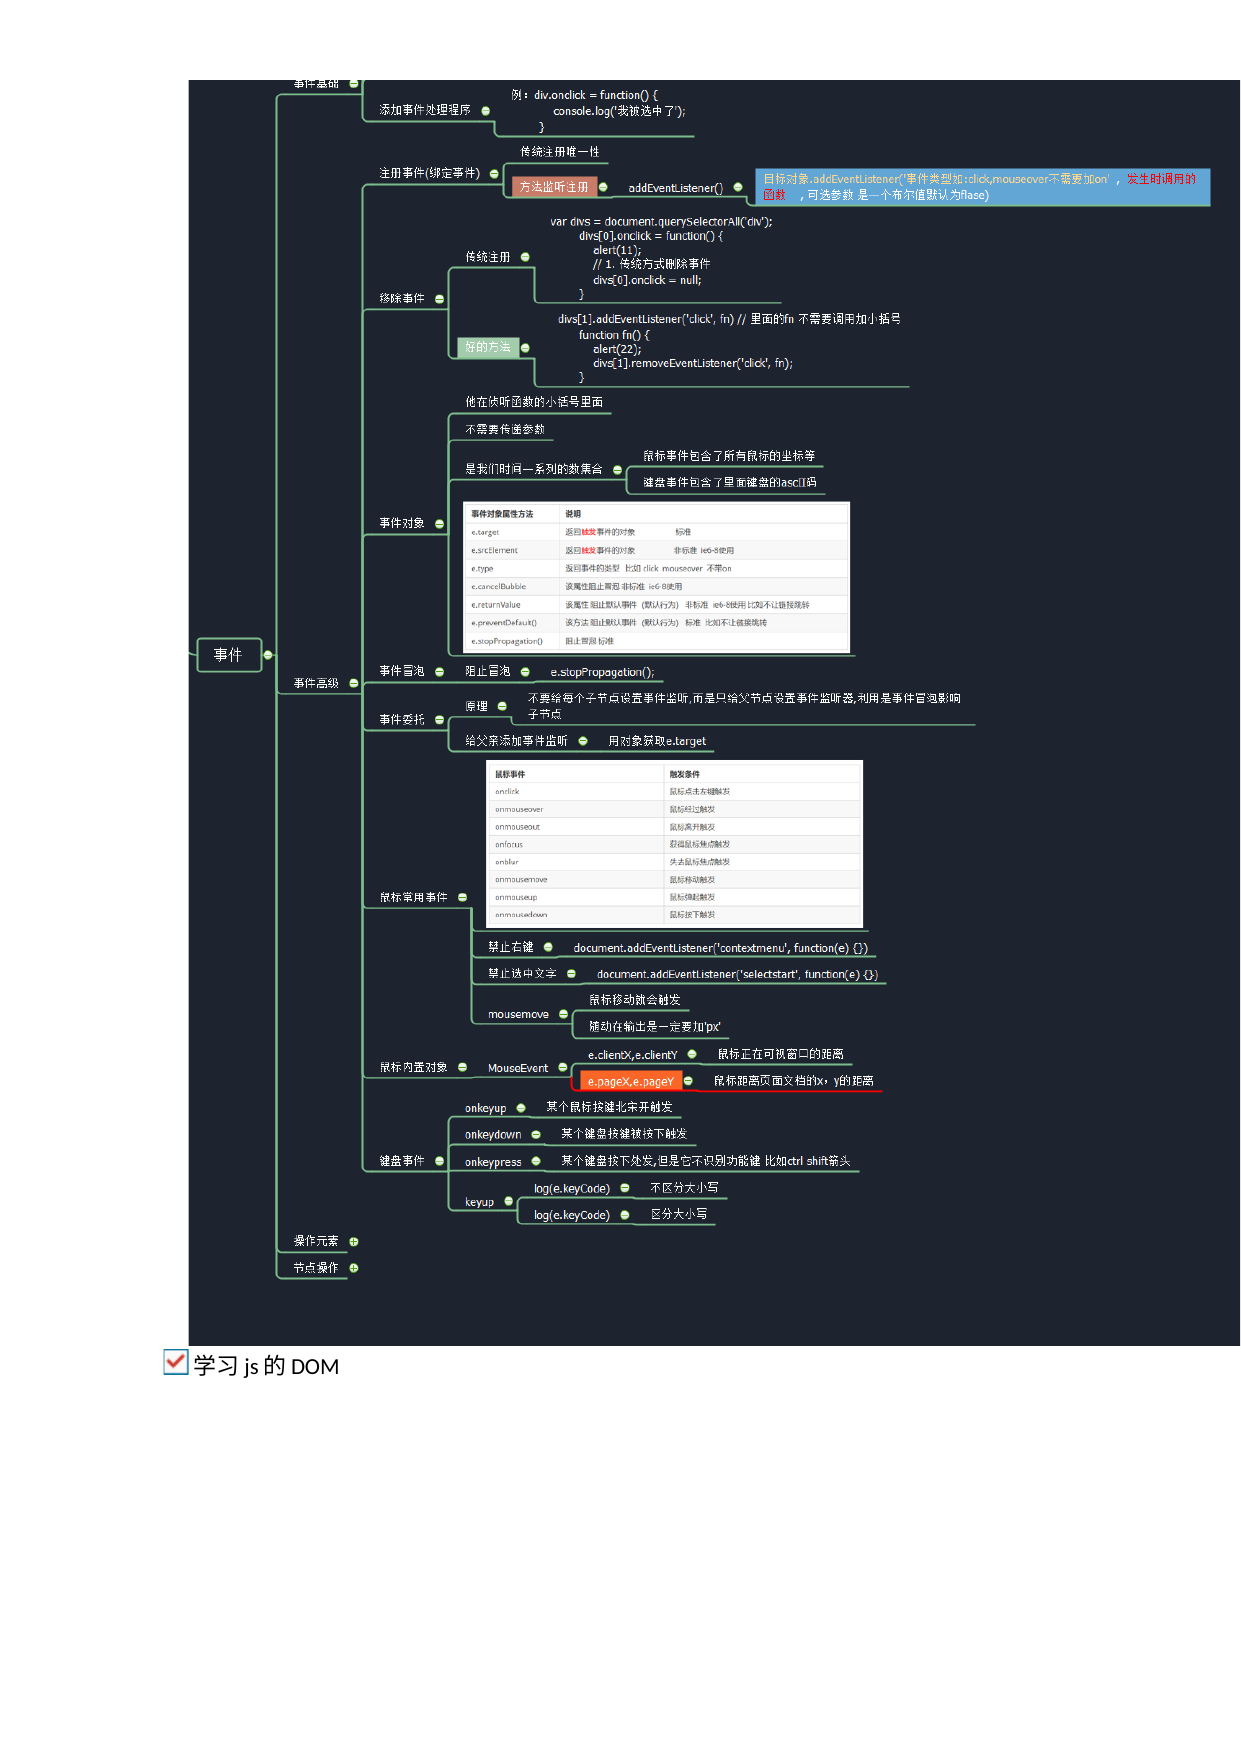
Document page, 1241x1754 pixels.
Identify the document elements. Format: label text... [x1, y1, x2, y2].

picture [188, 80, 1241, 1346]
text 学习js的DOM [163, 1348, 1165, 1413]
picture [163, 1349, 189, 1375]
